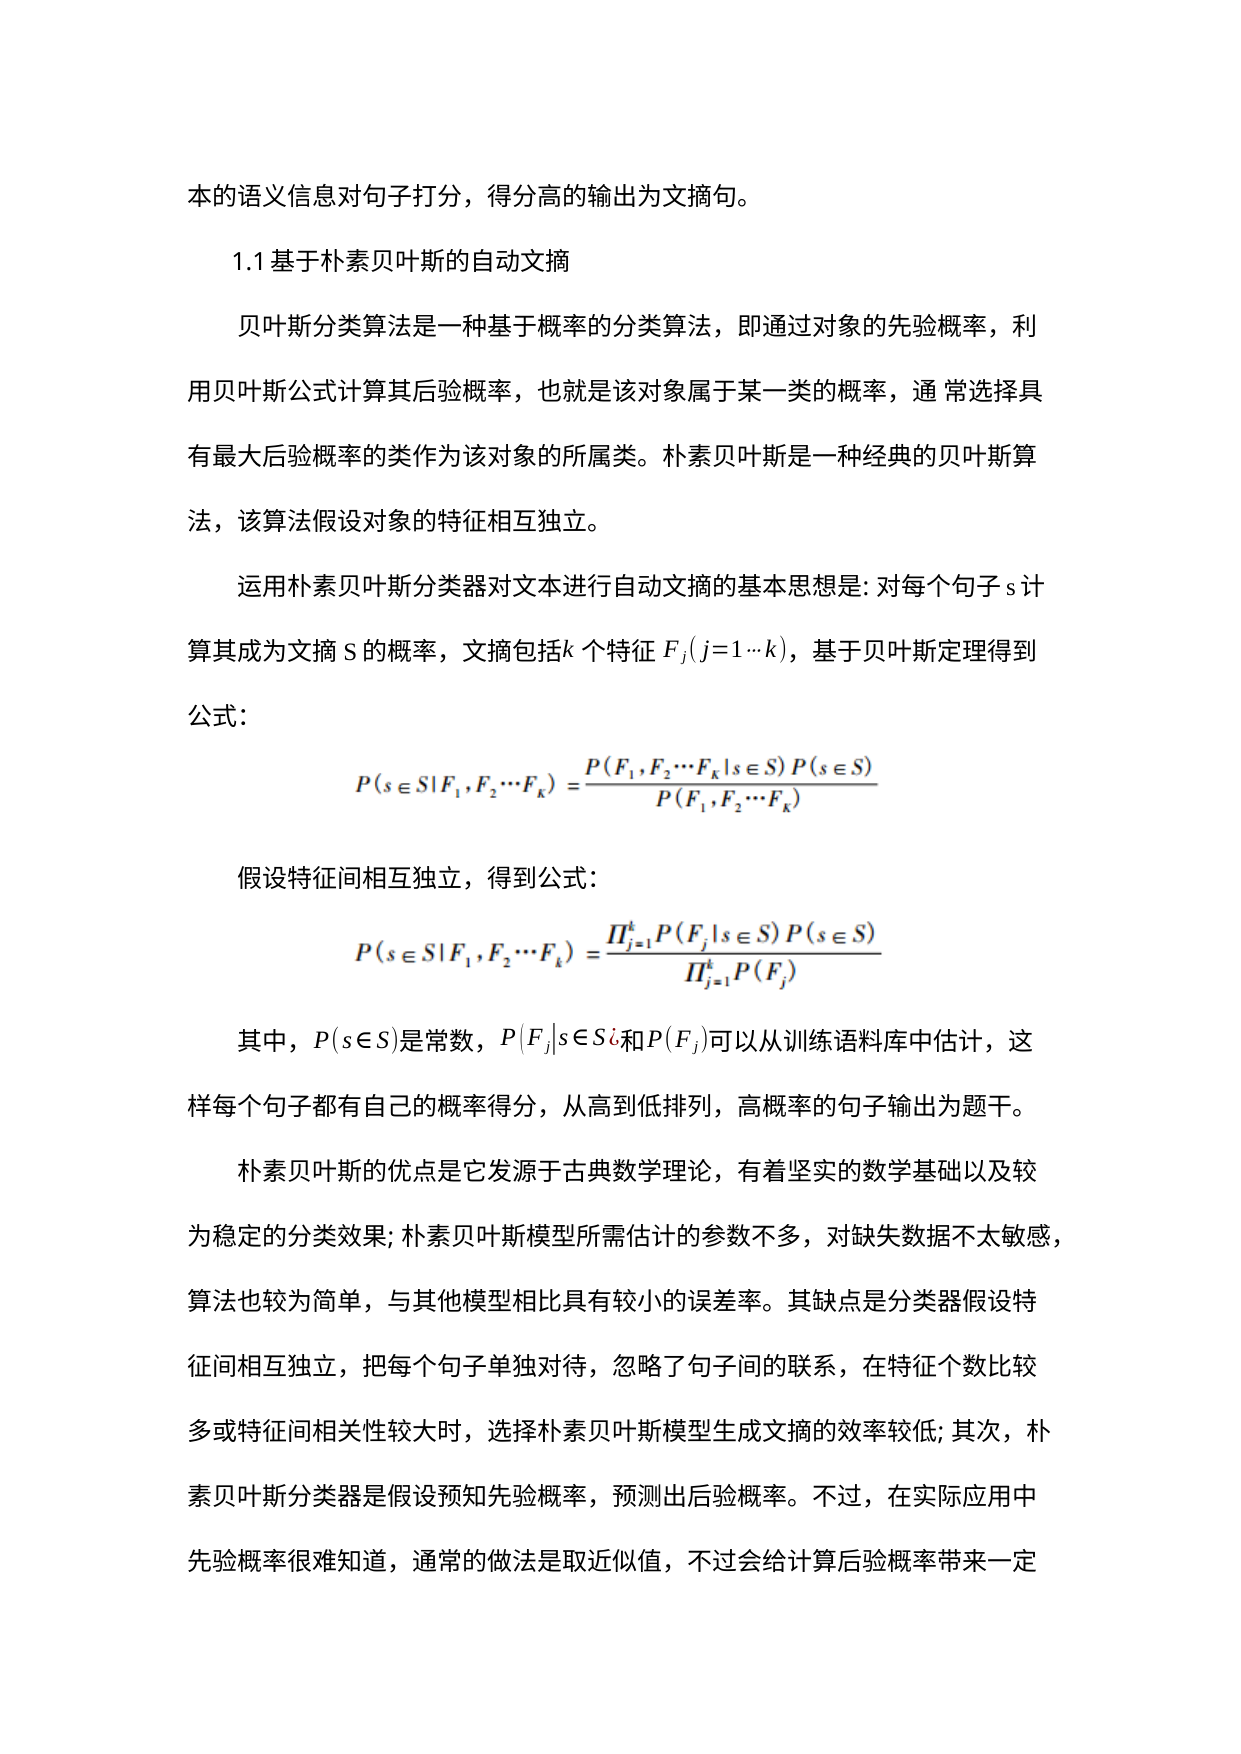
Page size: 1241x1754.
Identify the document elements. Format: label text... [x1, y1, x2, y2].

picture [352, 909, 888, 996]
text 其中，是常数，和可以从训练语料库中估计，这样每个句子都有自己的概率得分，从高到低排列，高概率的句子输出为题干。 [187, 1007, 1053, 1137]
text 假设特征间相互独立，得到公式： [187, 844, 1053, 909]
text 贝叶斯分类算法是一种基于概率的分类算法，即通过对象的先验概率，利用贝叶斯公式计算其后验概率，也就是该对象属于某一类的概率，通 常选择具有最大后验概率的类作为该对象的所属类。朴素贝叶斯是一种经典的贝叶斯算法，该算法假设对象的特征相互独立。 [187, 292, 1053, 552]
text 运用朴素贝叶斯分类器对文本进行自动文摘的基本思想是: 对每个句子s计算其成为文摘 S的概率，文摘包括 个特征 ，基于贝叶斯定理得到公式： [187, 552, 1053, 747]
picture [347, 747, 893, 821]
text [187, 1137, 1053, 1592]
list 基于朴素贝叶斯的自动文摘 [231, 227, 1053, 292]
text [187, 162, 1053, 227]
